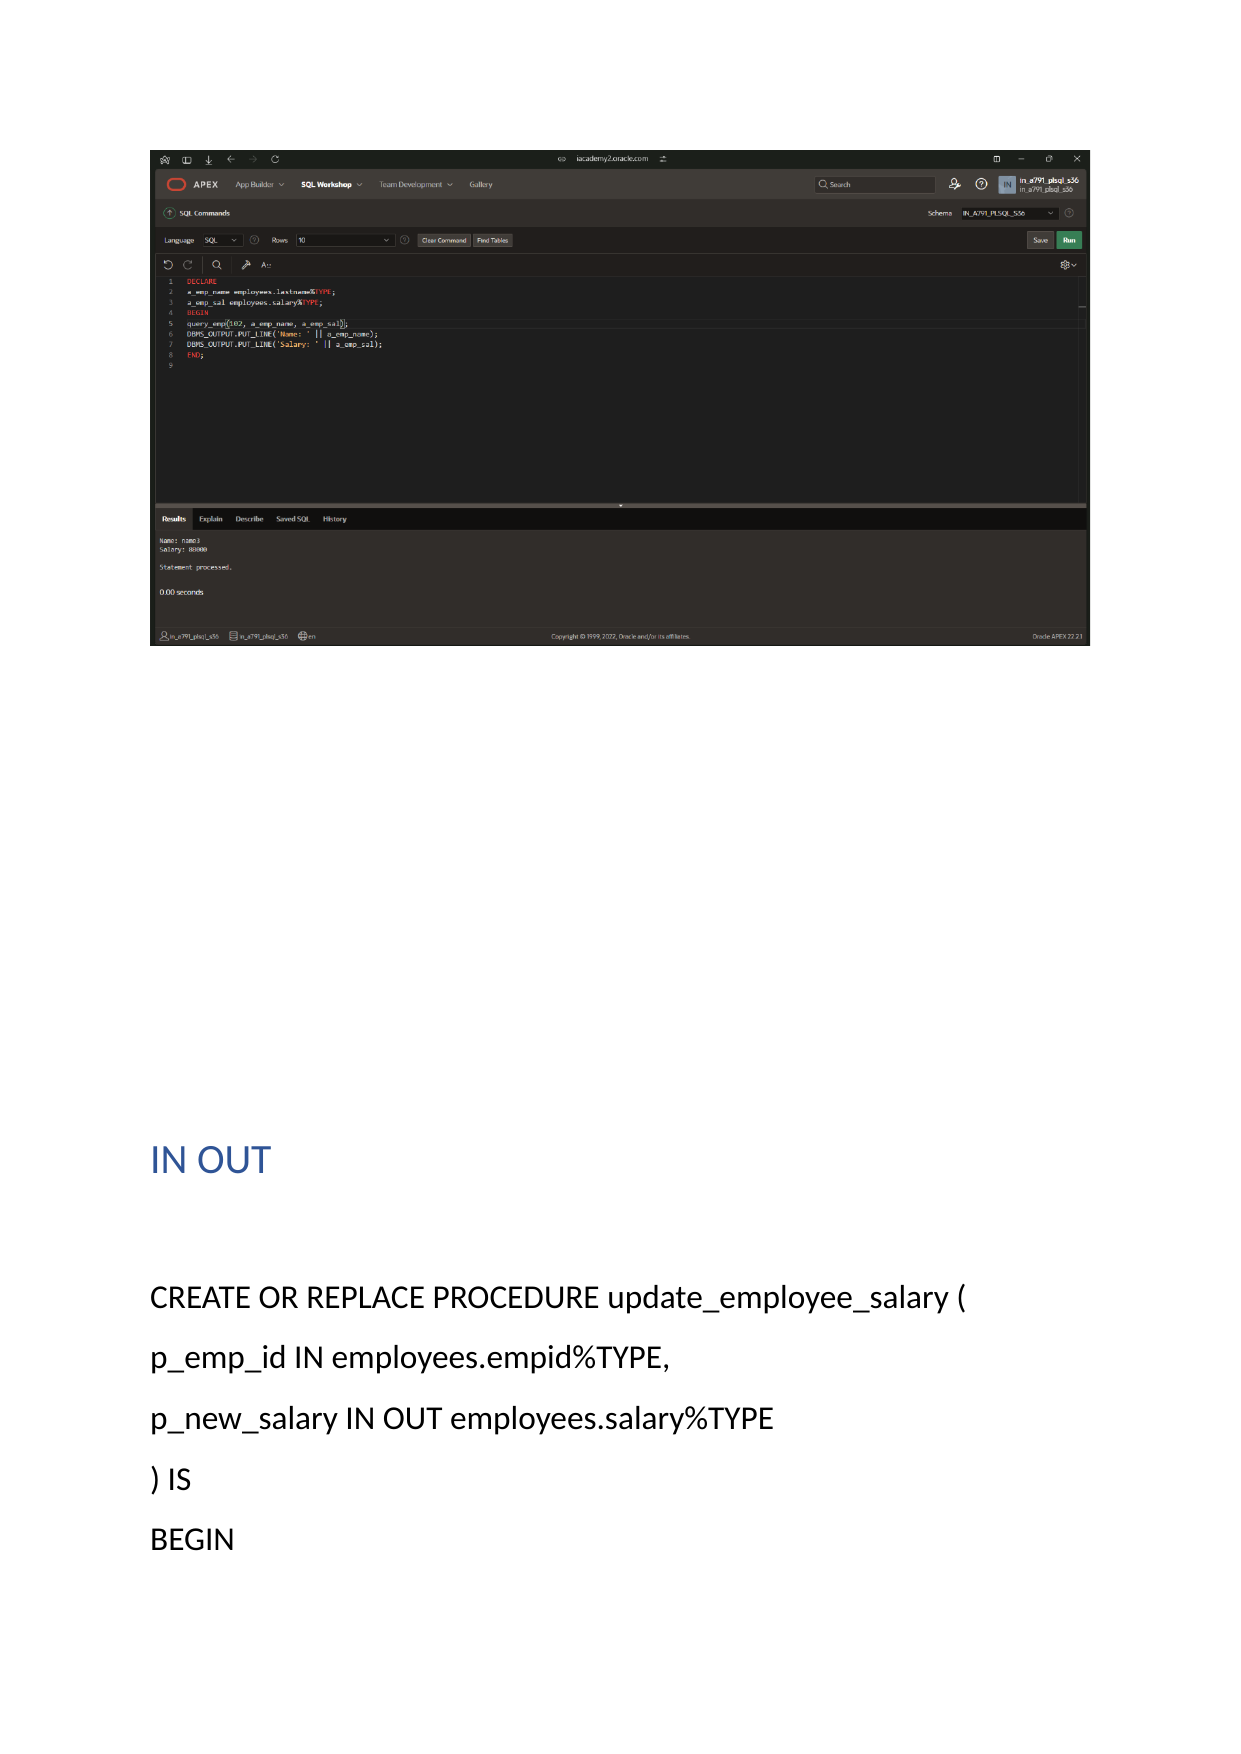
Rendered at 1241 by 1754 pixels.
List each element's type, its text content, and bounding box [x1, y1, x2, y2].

text IN OUT [150, 1133, 1090, 1183]
text CREATE OR REPLACE PROCEDURE update_employee_salary ( [150, 1276, 1090, 1316]
text ) IS [150, 1458, 1090, 1498]
text p_new_salary IN OUT employees.salary%TYPE [150, 1397, 1090, 1438]
text BEGIN [150, 1518, 1090, 1559]
picture [150, 150, 1091, 646]
text p_emp_id IN employees.empid%TYPE, [150, 1336, 1090, 1377]
